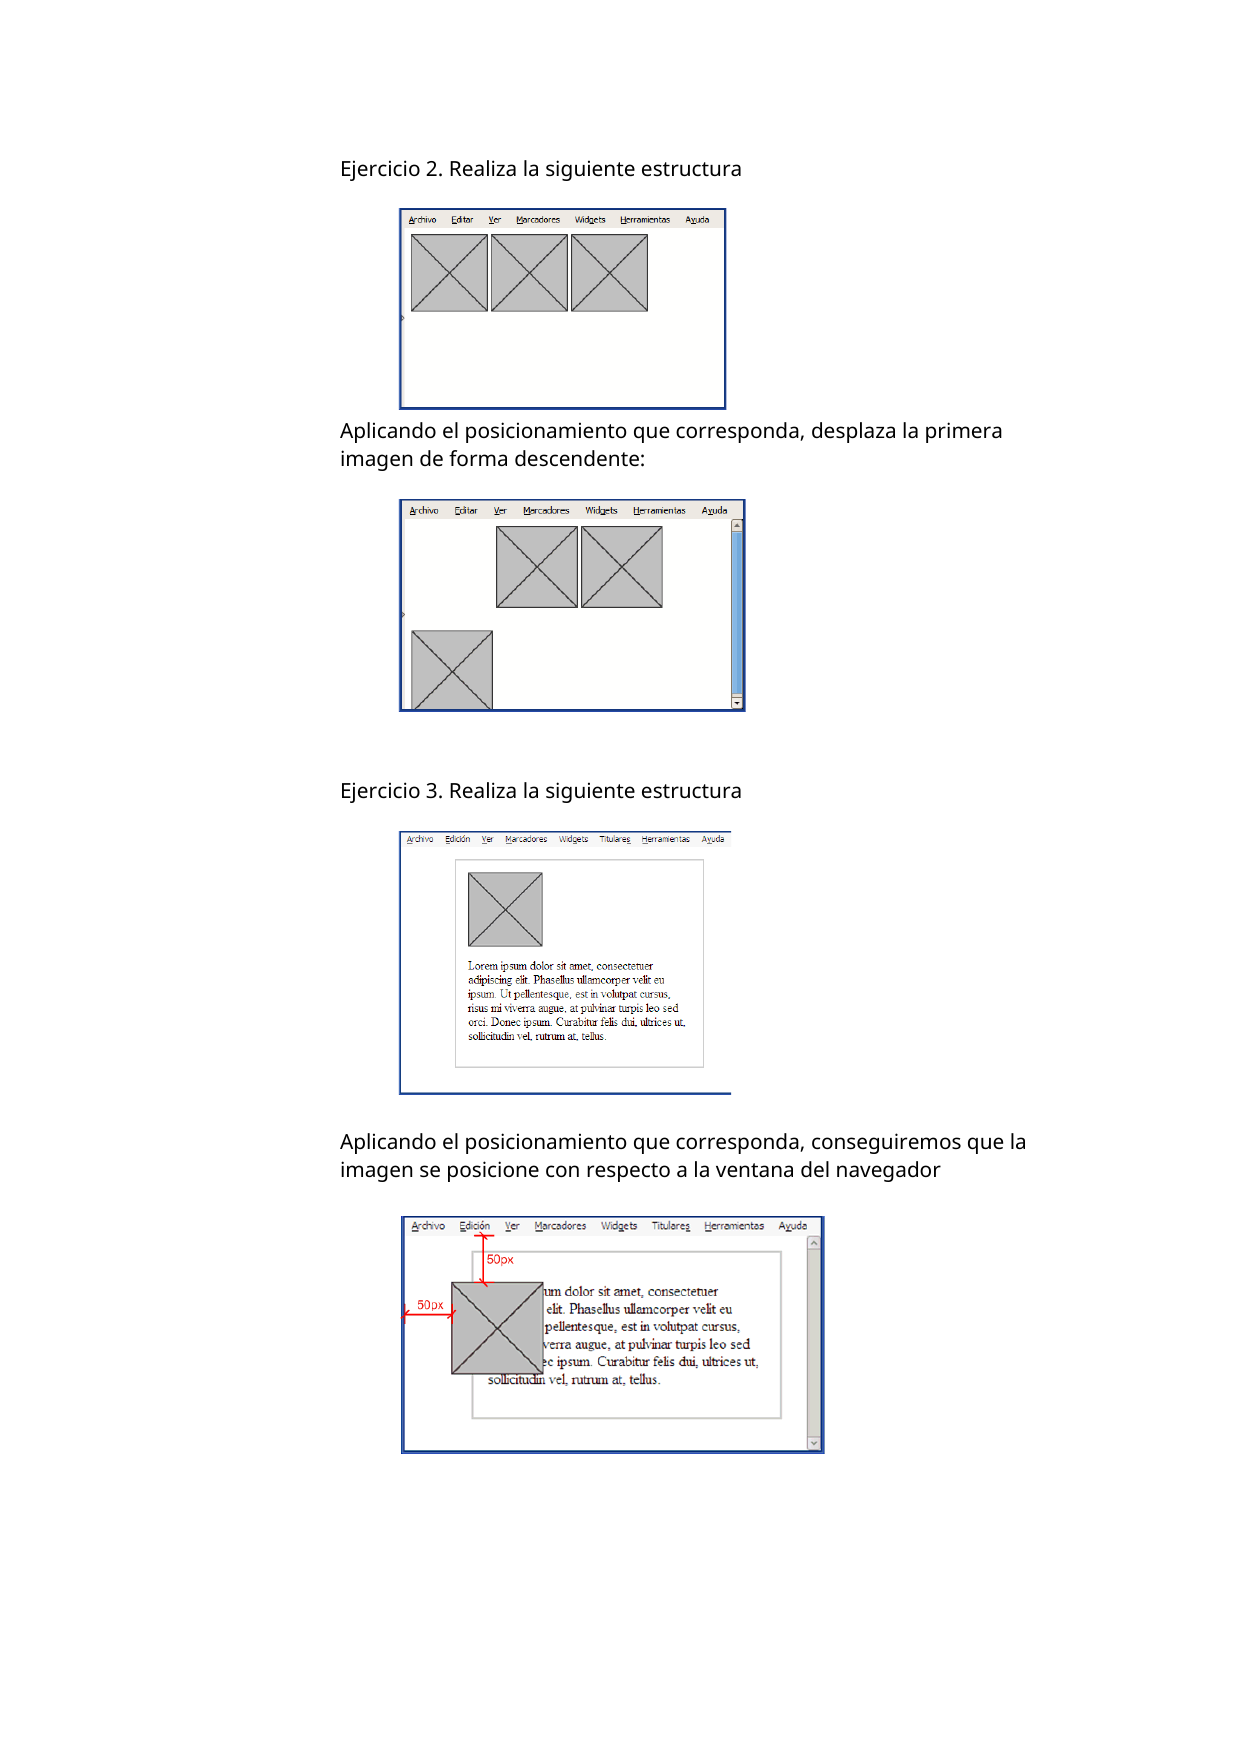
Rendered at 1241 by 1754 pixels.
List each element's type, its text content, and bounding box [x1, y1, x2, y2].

picture [398, 1216, 827, 1455]
text Aplicando el posicionamiento que corresponda, desplaza la primera imagen de forma descendente: [340, 416, 1063, 473]
picture [398, 499, 746, 712]
picture [398, 208, 727, 410]
picture [398, 831, 732, 1095]
text Ejercicio 2. Realiza la siguiente estructura [340, 154, 1063, 183]
text Aplicando el posicionamiento que corresponda, conseguiremos que la imagen se posicione con respecto a la ventana del navegador [340, 1127, 1063, 1184]
text Ejercicio 3. Realiza la siguiente estructura [340, 777, 1063, 805]
